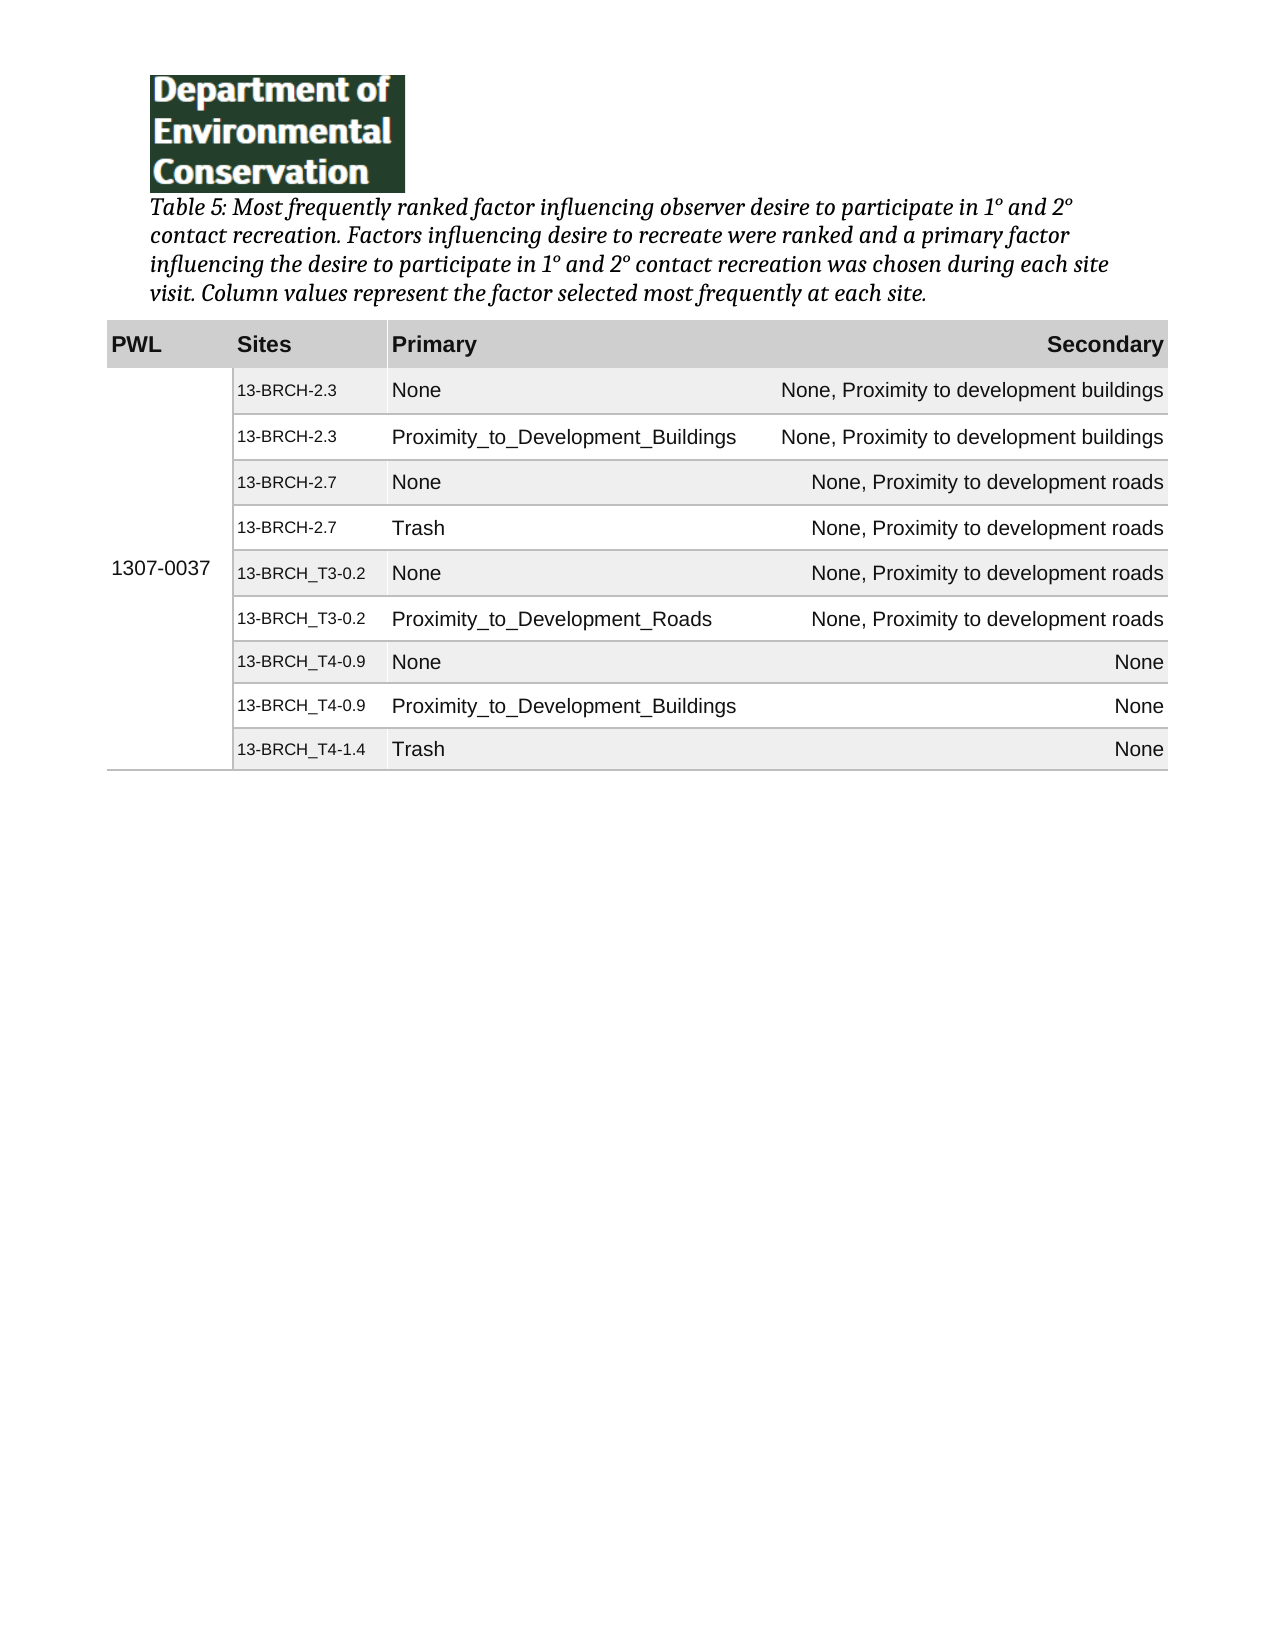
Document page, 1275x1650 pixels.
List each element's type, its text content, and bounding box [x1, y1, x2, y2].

table_header Primary [388, 320, 759, 368]
table_cell 13-BRCH-2.3 [234, 368, 387, 413]
table_cell None, Proximity to development roads [759, 506, 1168, 549]
text Table : Most frequently ranked factor influencing observer desire to participate in 1° and 2° contact recreation. Factors influencing desire to recreate were ranked and a primary factor influencing the desire to participate in 1° and 2° contact recreation was chosen during each site visit. Column values represent the factor selected most frequently at each site. [150, 192, 1125, 307]
table_cell None [759, 642, 1168, 682]
table_cell 13-BRCH-2.7 [234, 461, 387, 504]
table_cell Proximity_to_Development_Roads [388, 597, 759, 640]
table_cell None [388, 368, 759, 413]
table_cell 13-BRCH_T3-0.2 [234, 597, 387, 640]
table_cell None [759, 684, 1168, 727]
picture [150, 75, 406, 193]
table_cell None, Proximity to development roads [759, 551, 1168, 595]
table_header PWL [107, 320, 233, 368]
table_cell 13-BRCH-2.7 [234, 506, 387, 549]
table_cell 1307-0037 [107, 368, 232, 769]
table_cell Trash [388, 729, 759, 769]
table_header Sites [233, 320, 387, 368]
table_cell 13-BRCH_T3-0.2 [234, 551, 387, 595]
table_cell None, Proximity to development roads [759, 461, 1168, 504]
table_cell None [388, 642, 759, 682]
table_header Secondary [759, 320, 1168, 368]
table_cell 13-BRCH_T4-1.4 [234, 729, 387, 769]
table_cell Proximity_to_Development_Buildings [388, 684, 759, 727]
table_cell None, Proximity to development buildings [759, 368, 1168, 413]
table_cell None [759, 729, 1168, 769]
table_cell 13-BRCH-2.3 [234, 415, 387, 458]
table_cell 13-BRCH_T4-0.9 [234, 684, 387, 727]
table_cell Trash [388, 506, 759, 549]
table_cell None, Proximity to development buildings [759, 415, 1168, 458]
table_cell None, Proximity to development roads [759, 597, 1168, 640]
table_cell 13-BRCH_T4-0.9 [234, 642, 387, 682]
table_cell None [388, 551, 759, 595]
table_cell None [388, 461, 759, 504]
table_cell Proximity_to_Development_Buildings [388, 415, 759, 458]
